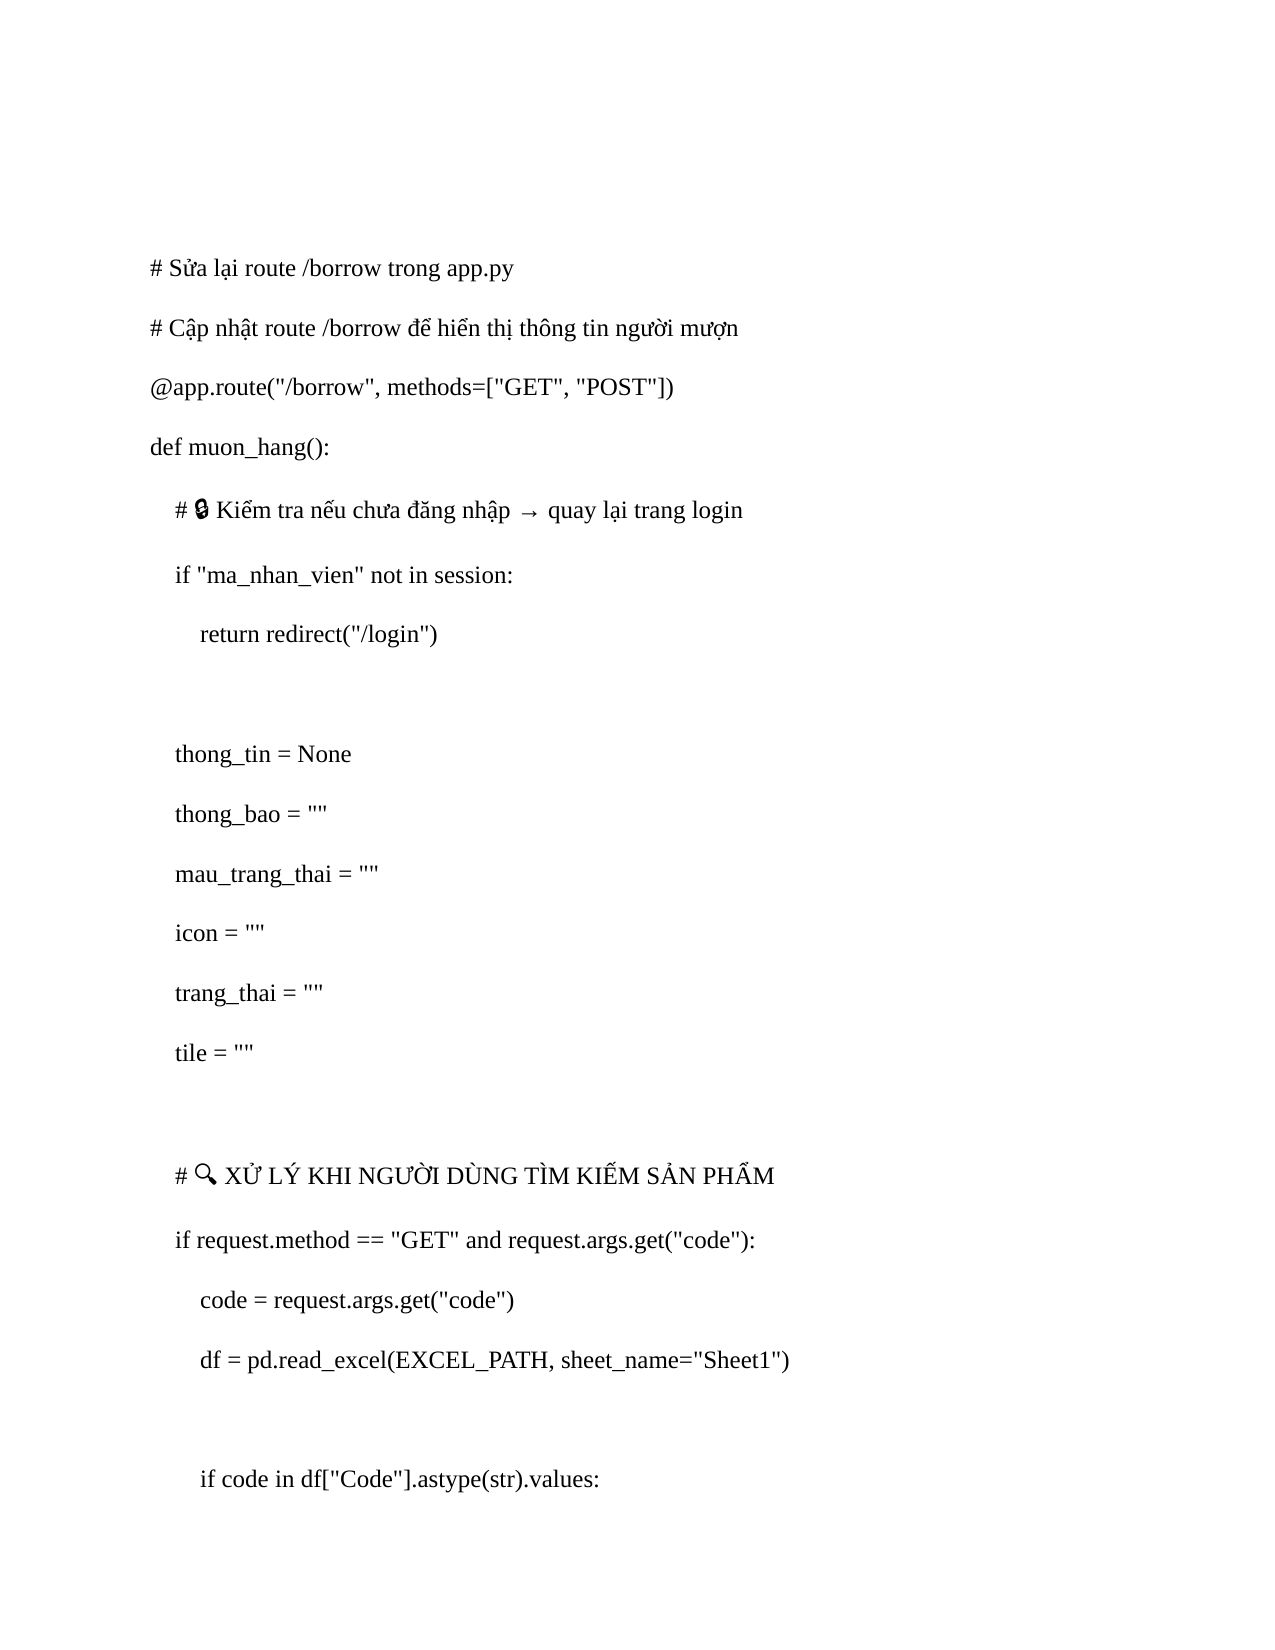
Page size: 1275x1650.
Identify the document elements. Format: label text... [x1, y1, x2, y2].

text thong_bao = "" [150, 799, 1125, 828]
text tile = "" [150, 1038, 1125, 1067]
text icon = "" [150, 918, 1125, 947]
text @app.route("/borrow", methods=["GET", "POST"]) [150, 372, 1125, 401]
text def muon_hang(): [150, 432, 1125, 461]
text if code in df["Code"].astype(str).values: [150, 1464, 1125, 1493]
text return redirect("/login") [150, 619, 1125, 648]
text # 🔍 XỬ LÝ KHI NGƯỜI DÙNG TÌM KIẾM SẢN PHẨM [150, 1158, 1125, 1192]
text mau_trang_thai = "" [150, 859, 1125, 887]
text # 🔒 Kiểm tra nếu chưa đăng nhập → quay lại trang login [150, 492, 1125, 526]
text # Sửa lại route /borrow trong app.py [150, 253, 1125, 282]
text # Cập nhật route /borrow để hiển thị thông tin người mượn [150, 313, 1125, 341]
text trang_thai = "" [150, 978, 1125, 1007]
text if "ma_nhan_vien" not in session: [150, 560, 1125, 588]
text thong_tin = None [150, 739, 1125, 768]
text df = pd.read_excel(EXCEL_PATH, sheet_name="Sheet1") [150, 1345, 1125, 1374]
text if request.method == "GET" and request.args.get("code"): [150, 1225, 1125, 1254]
text code = request.args.get("code") [150, 1285, 1125, 1314]
